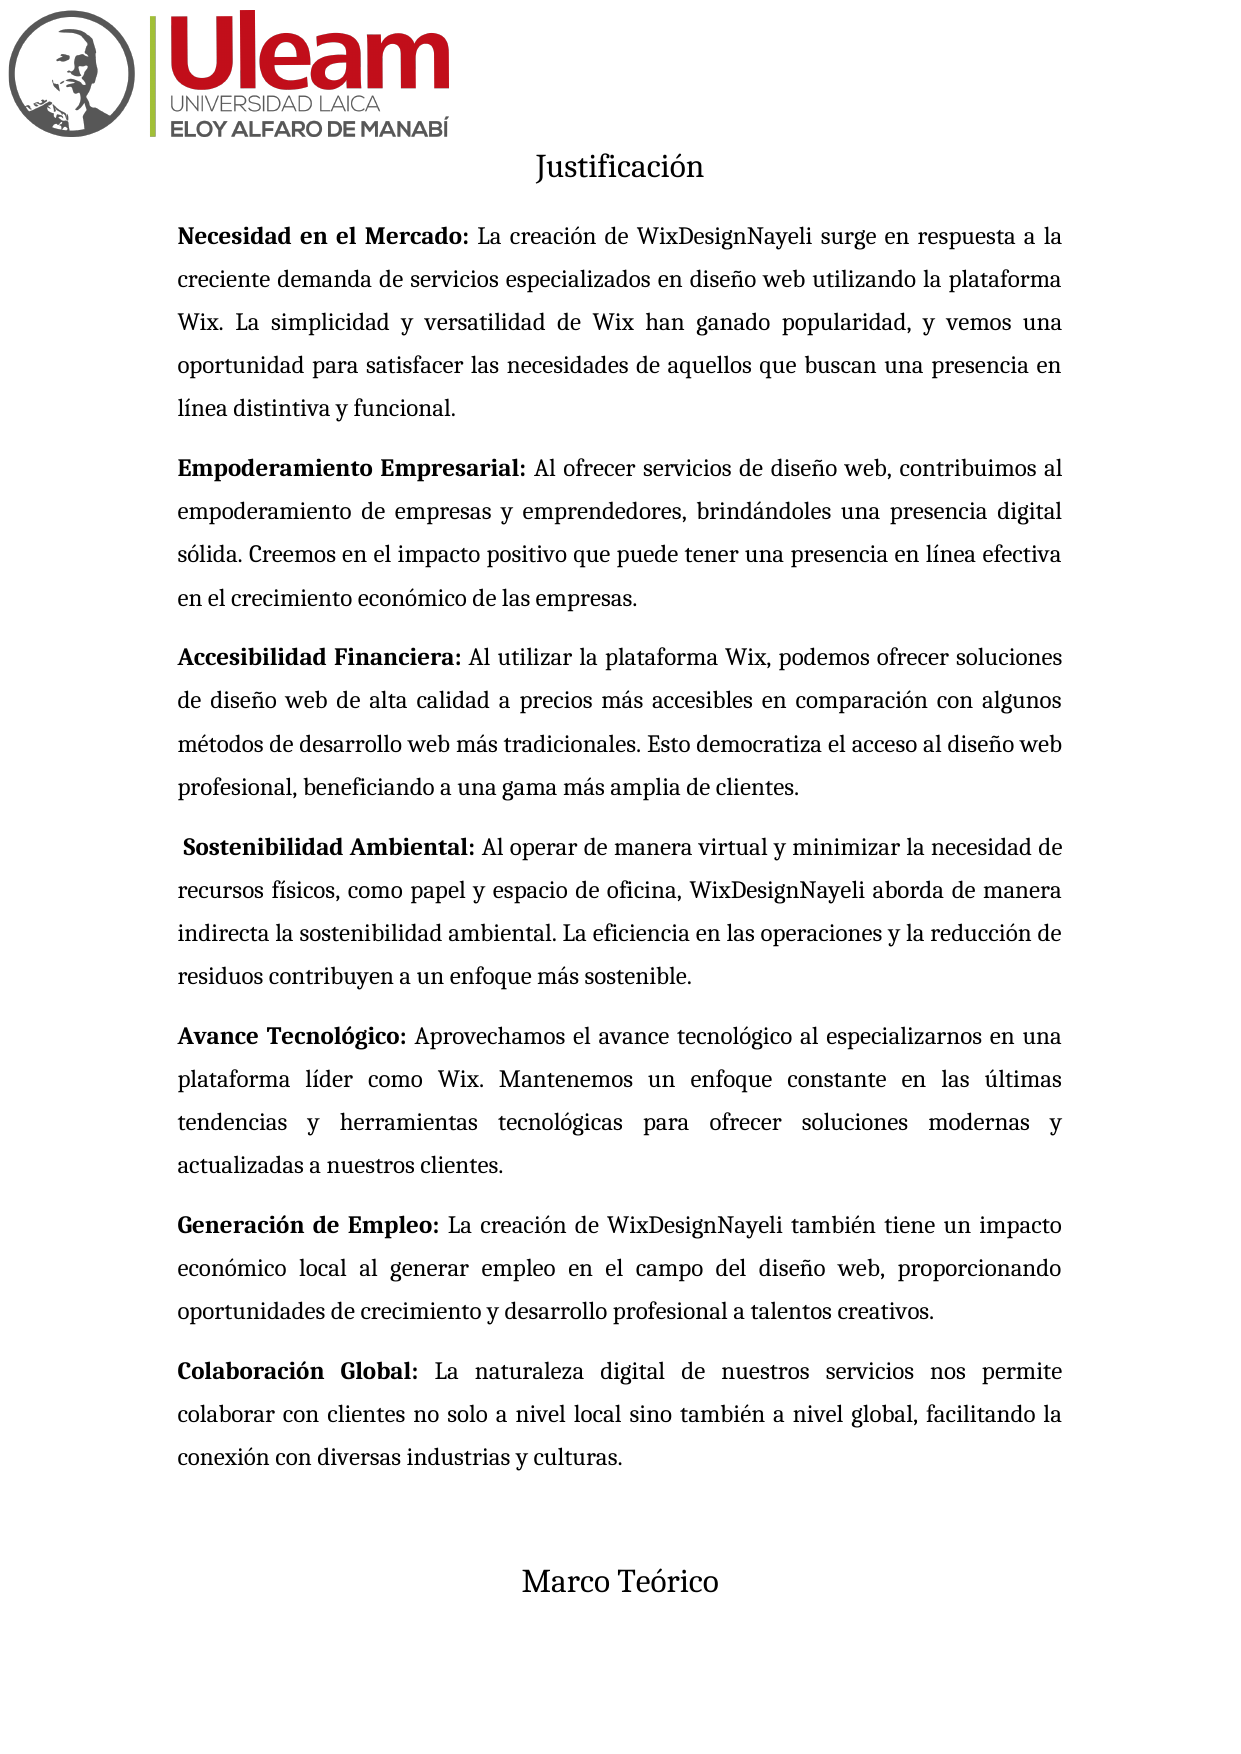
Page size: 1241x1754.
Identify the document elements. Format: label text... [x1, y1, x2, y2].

text Colaboración Global: La naturaleza digital de nuestros servicios nos permite colaborar con clientes no solo a nivel local sino también a nivel global, facilitando la conexión con diversas industrias y culturas. [177, 1357, 1063, 1472]
text Necesidad en el Mercado: La creación de WixDesignNayeli surge en respuesta a la creciente demanda de servicios especializados en diseño web utilizando la plataforma Wix. La simplicidad y versatilidad de Wix han ganado popularidad, y vemos una oportunidad para satisfacer las necesidades de aquellos que buscan una presencia en línea distintiva y funcional. [177, 222, 1063, 423]
text Generación de Empleo: La creación de WixDesignNayeli también tiene un impacto económico local al generar empleo en el campo del diseño web, proporcionando oportunidades de crecimiento y desarrollo profesional a talentos creativos. [177, 1211, 1063, 1326]
text Avance Tecnológico: Aprovechamos el avance tecnológico al especializarnos en una plataforma líder como Wix. Mantenemos un enfoque constante en las últimas tendencias y herramientas tecnológicas para ofrecer soluciones modernas y actualizadas a nuestros clientes. [177, 1022, 1063, 1180]
text Marco Teórico [177, 1563, 1063, 1601]
text Accesibilidad Financiera: Al utilizar la plataforma Wix, podemos ofrecer soluciones de diseño web de alta calidad a precios más accesibles en comparación con algunos métodos de desarrollo web más tradicionales. Esto democratiza el acceso al diseño web profesional, beneficiando a una gama más amplia de clientes. [177, 643, 1063, 801]
text Justificación [177, 148, 1063, 186]
text Empoderamiento Empresarial: Al ofrecer servicios de diseño web, contribuimos al empoderamiento de empresas y emprendedores, brindándoles una presencia digital sólida. Creemos en el impacto positivo que puede tener una presencia en línea efectiva en el crecimiento económico de las empresas. [177, 454, 1063, 612]
picture [111, 0, 456, 146]
text Sostenibilidad Ambiental: Al operar de manera virtual y minimizar la necesidad de recursos físicos, como papel y espacio de oficina, WixDesignNayeli aborda de manera indirecta la sostenibilidad ambiental. La eficiencia en las operaciones y la reducción de residuos contribuyen a un enfoque más sostenible. [177, 832, 1063, 991]
